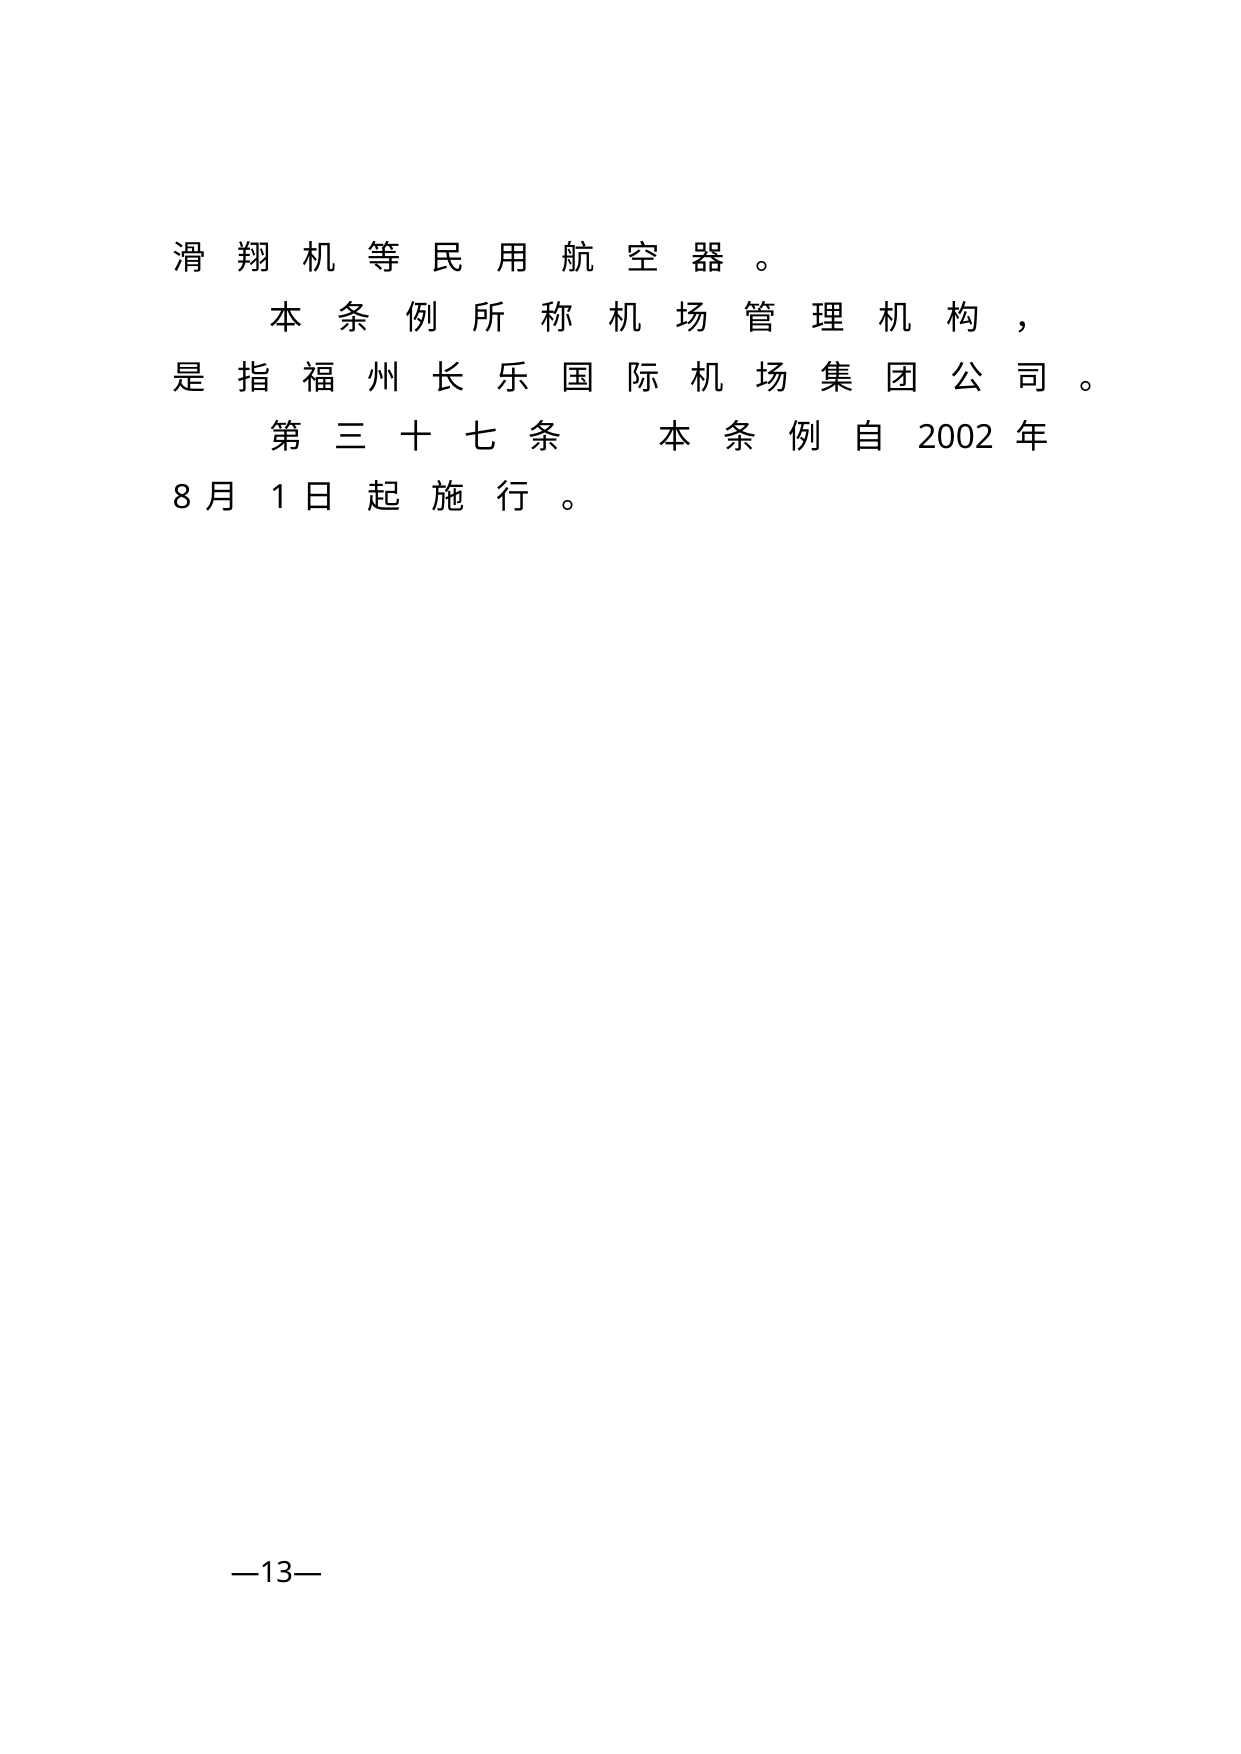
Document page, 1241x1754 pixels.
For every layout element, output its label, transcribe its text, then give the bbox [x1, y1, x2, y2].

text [172, 225, 1079, 285]
text 本条例所称机场管理机构，是指福州长乐国际机场集团公司。 [172, 285, 1079, 404]
text 第三十七条 本条例自2002年8月1日起施行。 [172, 404, 1079, 524]
